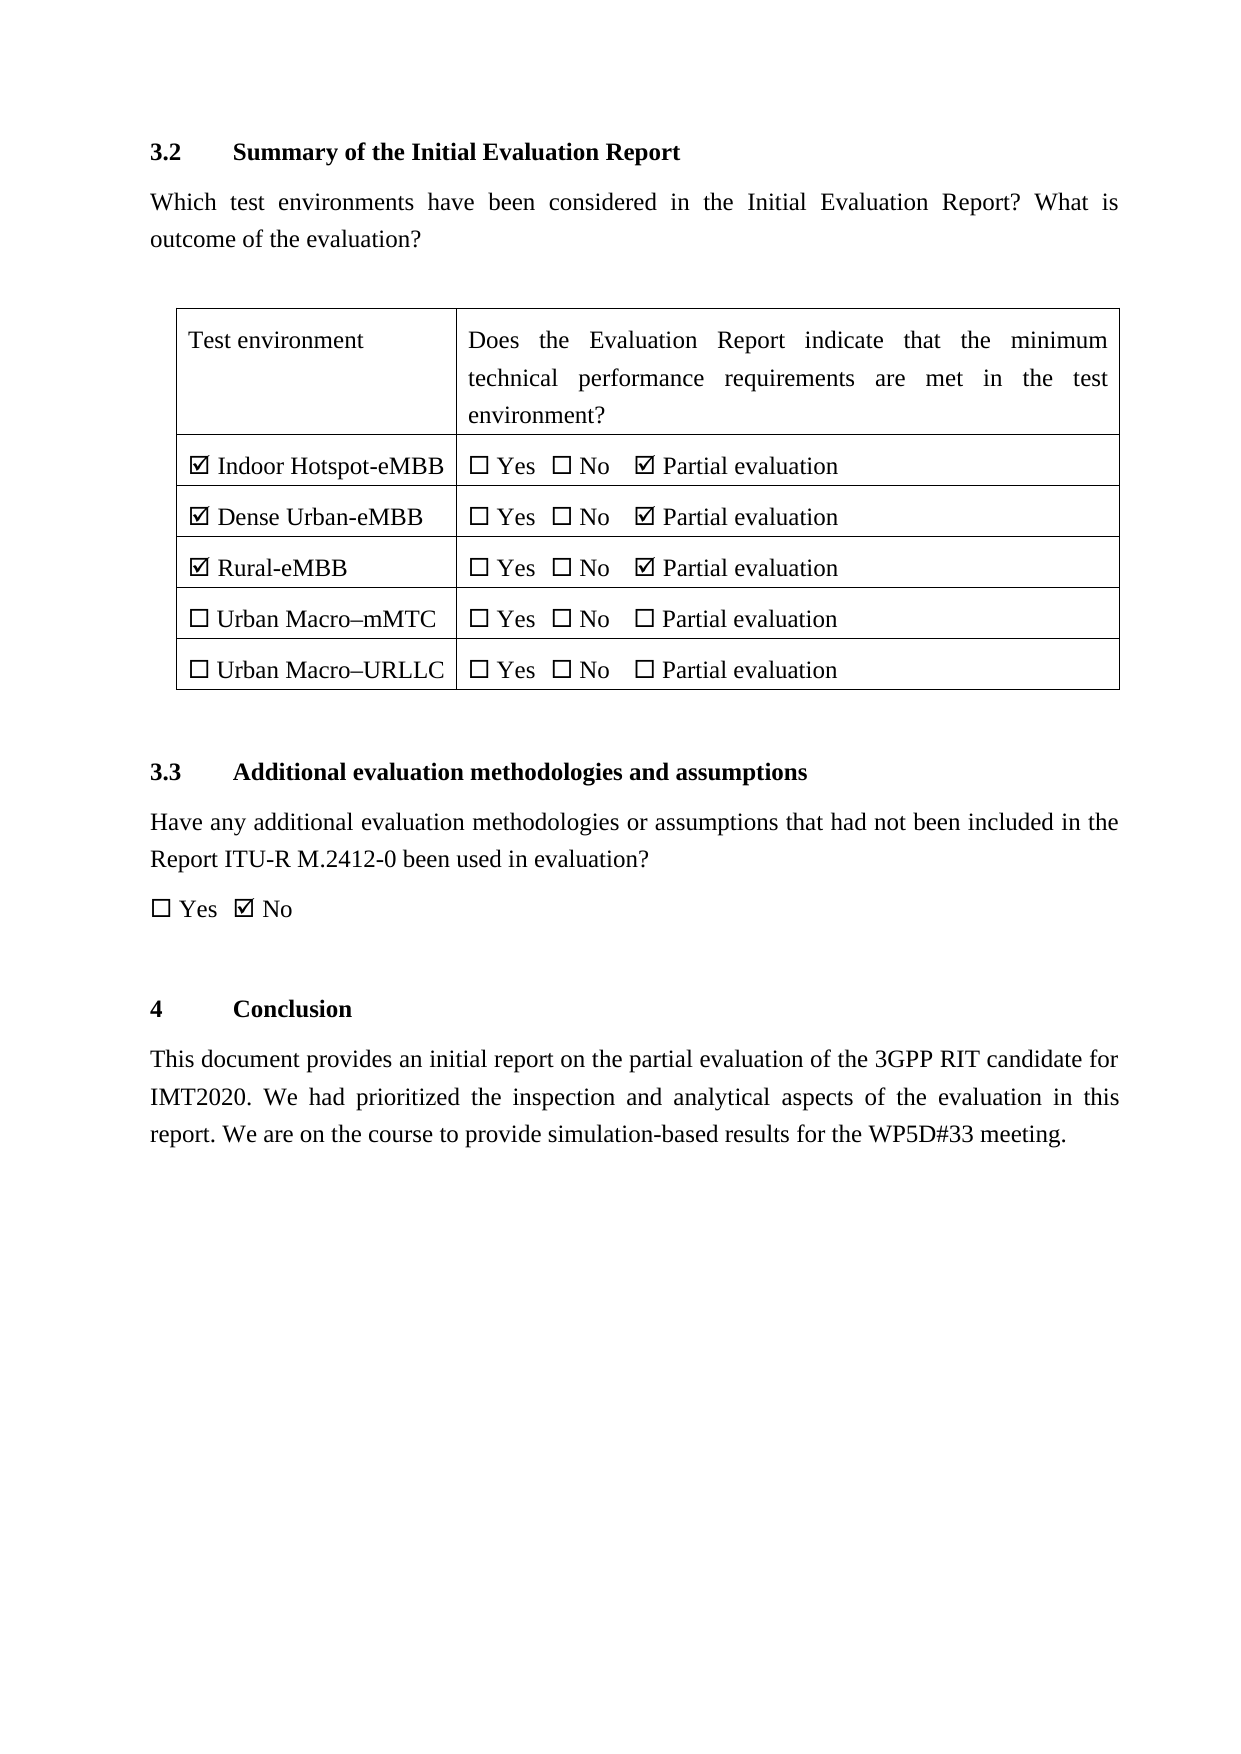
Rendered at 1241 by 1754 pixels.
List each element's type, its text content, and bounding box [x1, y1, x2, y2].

table_cell Yes No Partial evaluation [457, 435, 1119, 484]
table_cell Urban Macro–mMTC [177, 588, 456, 638]
table_cell Rural-eMBB [177, 537, 456, 587]
table_cell Yes No Partial evaluation [457, 486, 1119, 536]
table_cell Indoor Hotspot-eMBB [177, 435, 456, 484]
text 3.3 Additional evaluation methodologies and assumptions [150, 752, 1120, 790]
table_cell Yes No Partial evaluation [457, 537, 1119, 587]
text Yes No [150, 890, 1120, 927]
text Have any additional evaluation methodologies or assumptions that had not been included in the Report ITU-R M.2412-0 been used in evaluation? [150, 802, 1120, 877]
table_cell Yes No Partial evaluation [457, 639, 1119, 689]
table_cell Dense Urban-eMBB [177, 486, 456, 536]
table_cell Urban Macro–URLLC [177, 639, 456, 689]
text Which test environments have been considered in the Initial Evaluation Report? What is outcome of the evaluation? [150, 182, 1120, 257]
table_header Test environment [177, 309, 456, 433]
text 3.2 Summary of the Initial Evaluation Report [150, 132, 1120, 170]
table_cell Yes No Partial evaluation [457, 588, 1119, 638]
table_header Does the Evaluation Report indicate that the minimum technical performance requirements are met in the test environment? [457, 309, 1119, 433]
text This document provides an initial report on the partial evaluation of the 3GPP RIT candidate for IMT2020. We had prioritized the inspection and analytical aspects of the evaluation in this report. We are on the course to provide simulation-based results for the WP5D#33 meeting. [150, 1040, 1120, 1152]
text 4 Conclusion [150, 990, 1120, 1027]
